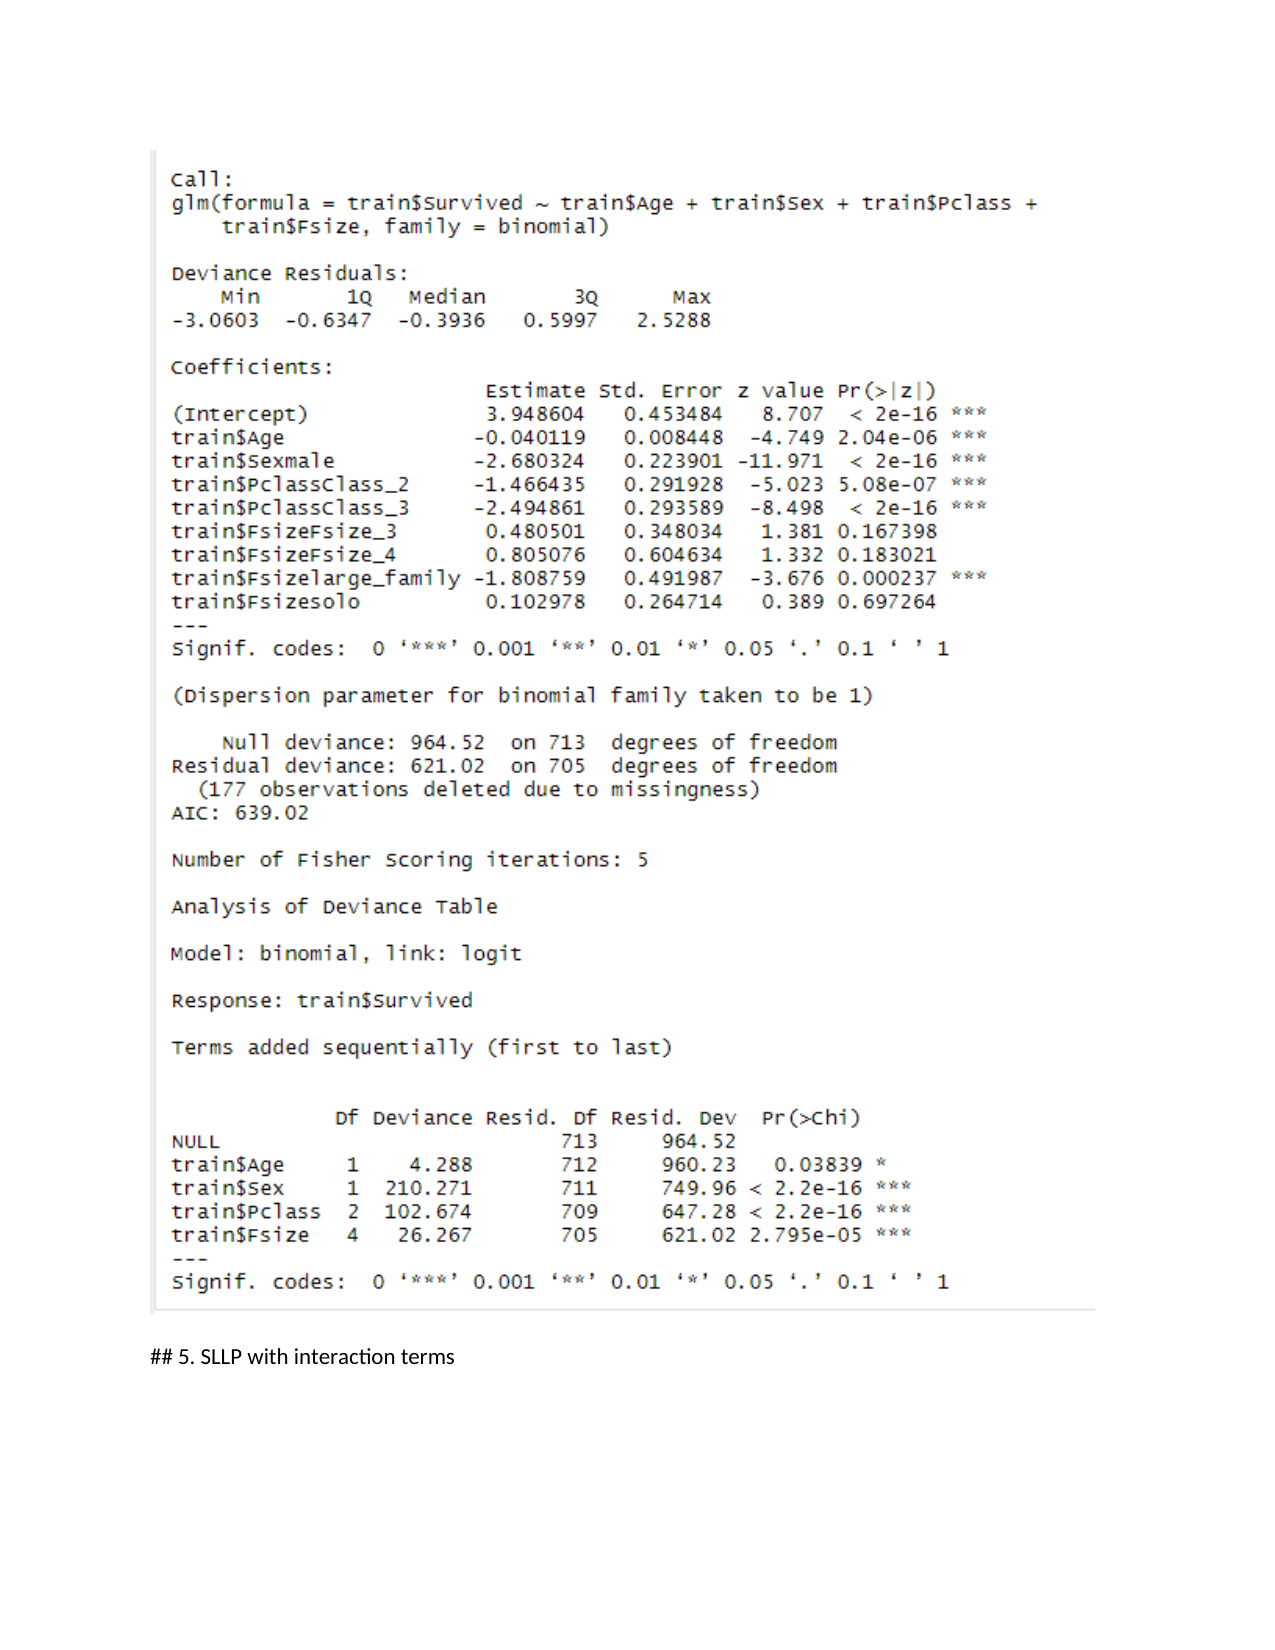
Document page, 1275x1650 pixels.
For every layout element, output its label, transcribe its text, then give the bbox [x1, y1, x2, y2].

picture [150, 150, 1096, 1314]
text ## 5. SLLP with interaction terms [150, 1342, 1125, 1370]
